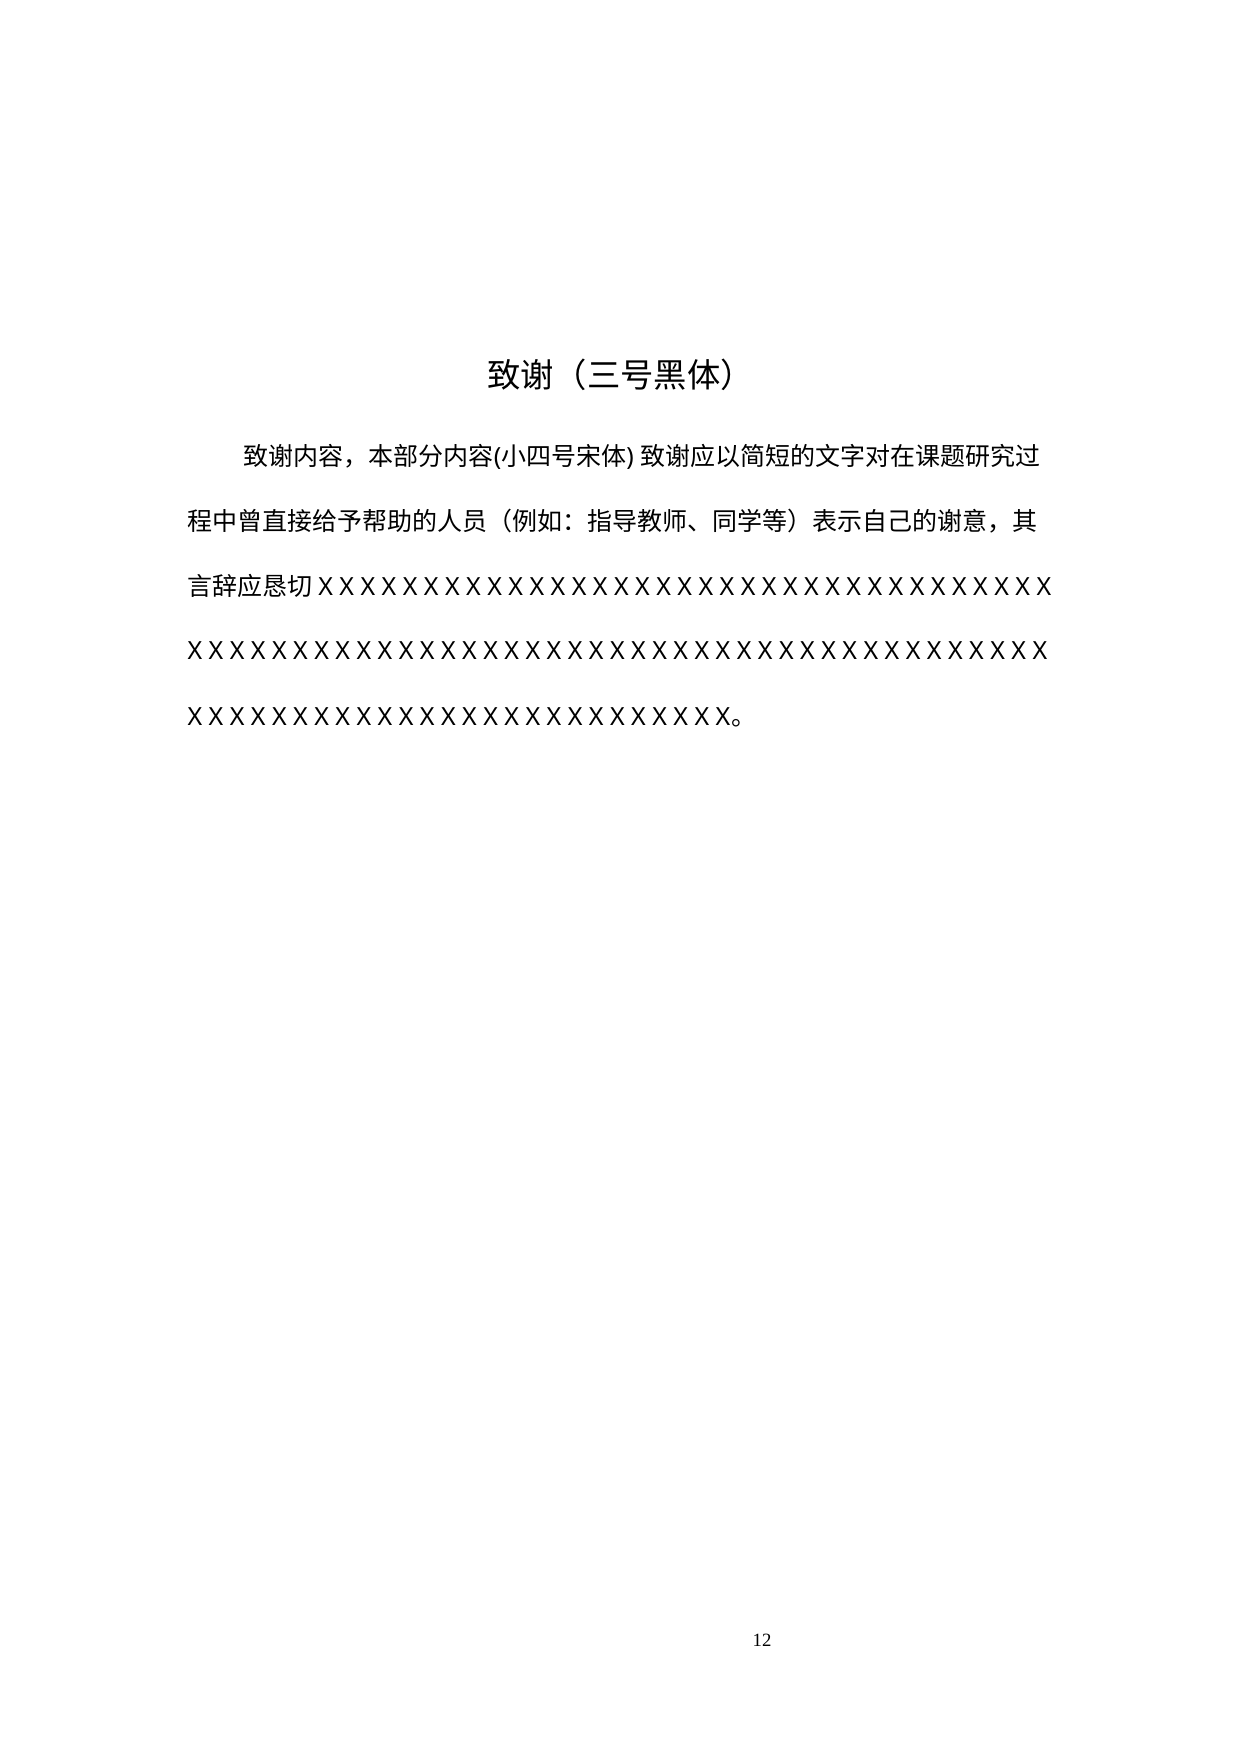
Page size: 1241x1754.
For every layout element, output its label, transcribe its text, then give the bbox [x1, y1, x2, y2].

list 致谢（三号黑体） [187, 341, 1053, 406]
text 致谢内容，本部分内容(小四号宋体) 致谢应以简短的文字对在课题研究过程中曾直接给予帮助的人员（例如：指导教师、同学等）表示自己的谢意，其言辞应恳切 X X X X X X X X X X X X X X X X X X X X X X X X X X X X X X X X X X X X X X X X X X X X X X X X X X X X X X X X X X X X X X X X X X X X X X X X X X X X X X X X X X X X X X X X X X X X X X X X X X X X X X。 [187, 422, 1053, 747]
